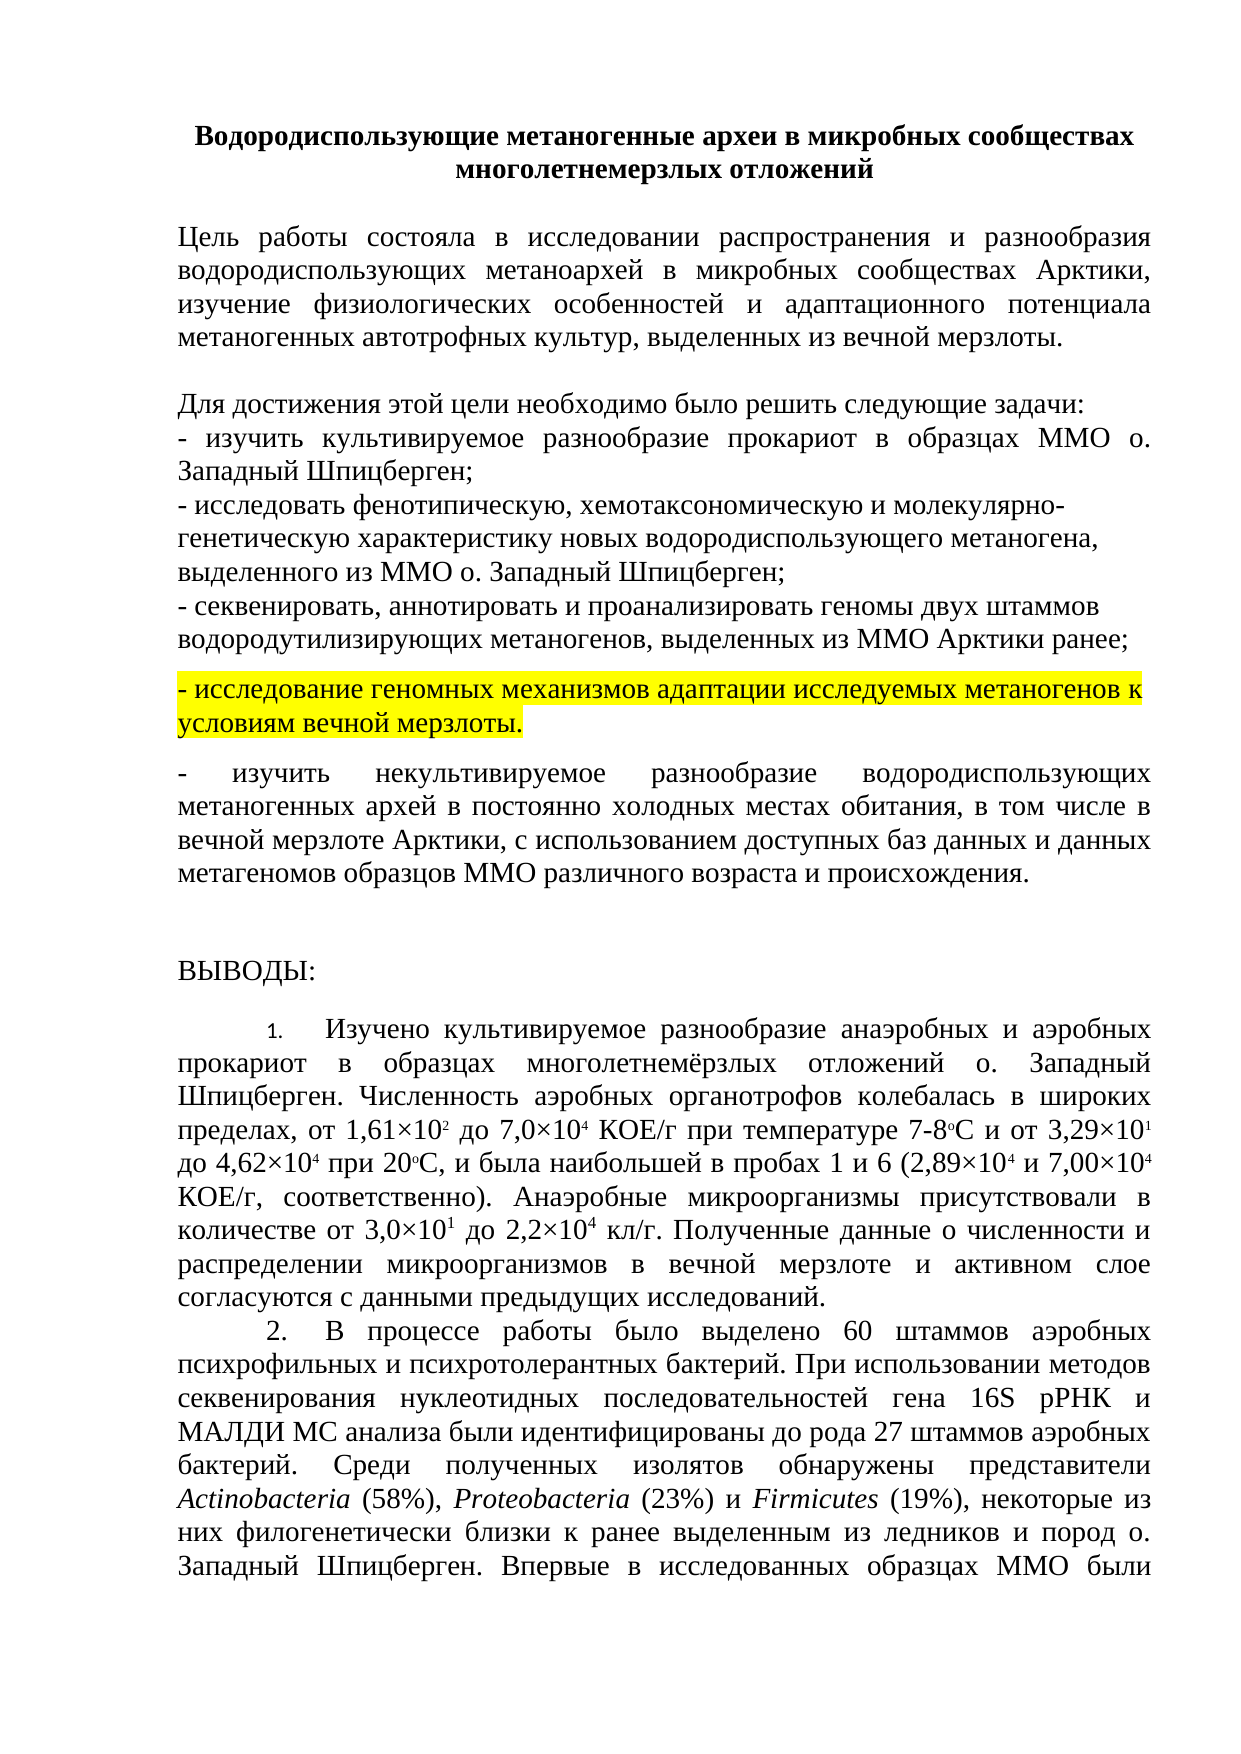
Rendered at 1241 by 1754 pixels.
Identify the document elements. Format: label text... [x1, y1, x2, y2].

text Для достижения этой цели необходимо было решить следующие задачи: [177, 386, 1152, 420]
list Изучено культивируемое разнообразие анаэробных и аэробных прокариот в образцах многолетнемёрзлых отложений о. Западный Шпицберген. Численность аэробных органотрофов колебалась в широких пределах, от 1,61×102 до 7,0×104 КОЕ/г при температуре 7-8oC и от 3,29×101 до 4,62×104 при 20oC, и была наибольшей в пробах 1 и 6 (2,89×104 и 7,00×104 КОЕ/г, соответственно). Анаэробные микроорганизмы присутствовали в количестве от 3,0×101 до 2,2×104 кл/г. Полученные данные о численности и распределении микроорганизмов в вечной мерзлоте и активном слое согласуются с данными предыдущих исследований. [177, 1011, 1152, 1313]
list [177, 1313, 1152, 1581]
text Водородиспользующие метаногенные археи в микробных сообществах многолетнемерзлых отложений [874, 118, 1152, 185]
text Водородиспользующие метаногенные археи в микробных сообществах многолетнемерзлых отложений [177, 118, 455, 185]
text - изучить культивируемое разнообразие прокариот в образцах ММО о. Западный Шпицберген; [177, 420, 1152, 487]
text - исследование геномных механизмов адаптации исследуемых метаногенов к условиям вечной мерзлоты. [523, 671, 1152, 738]
text ВЫВОДЫ: [177, 953, 1152, 986]
text - исследовать фенотипическую, хемотаксономическую и молекулярно-генетическую характеристику новых водородиспользующего метаногена, выделенного из ММО о. Западный Шпицберген; - секвенировать, аннотировать и проанализировать геномы двух штаммов водородутилизирующих метаногенов, выделенных из ММО Арктики ранее; [177, 487, 1152, 655]
text - изучить некультивируемое разнообразие водородиспользующих метаногенных архей в постоянно холодных местах обитания, в том числе в вечной мерзлоте Арктики, с использованием доступных баз данных и данных метагеномов образцов ММО различного возраста и происхождения. [177, 755, 1152, 889]
text Цель работы состояла в исследовании распространения и разнообразия водородиспользующих метаноархей в микробных сообществах Арктики, изучение физиологических особенностей и адаптационного потенциала метаногенных автотрофных культур, выделенных из вечной мерзлоты. [177, 219, 1152, 353]
